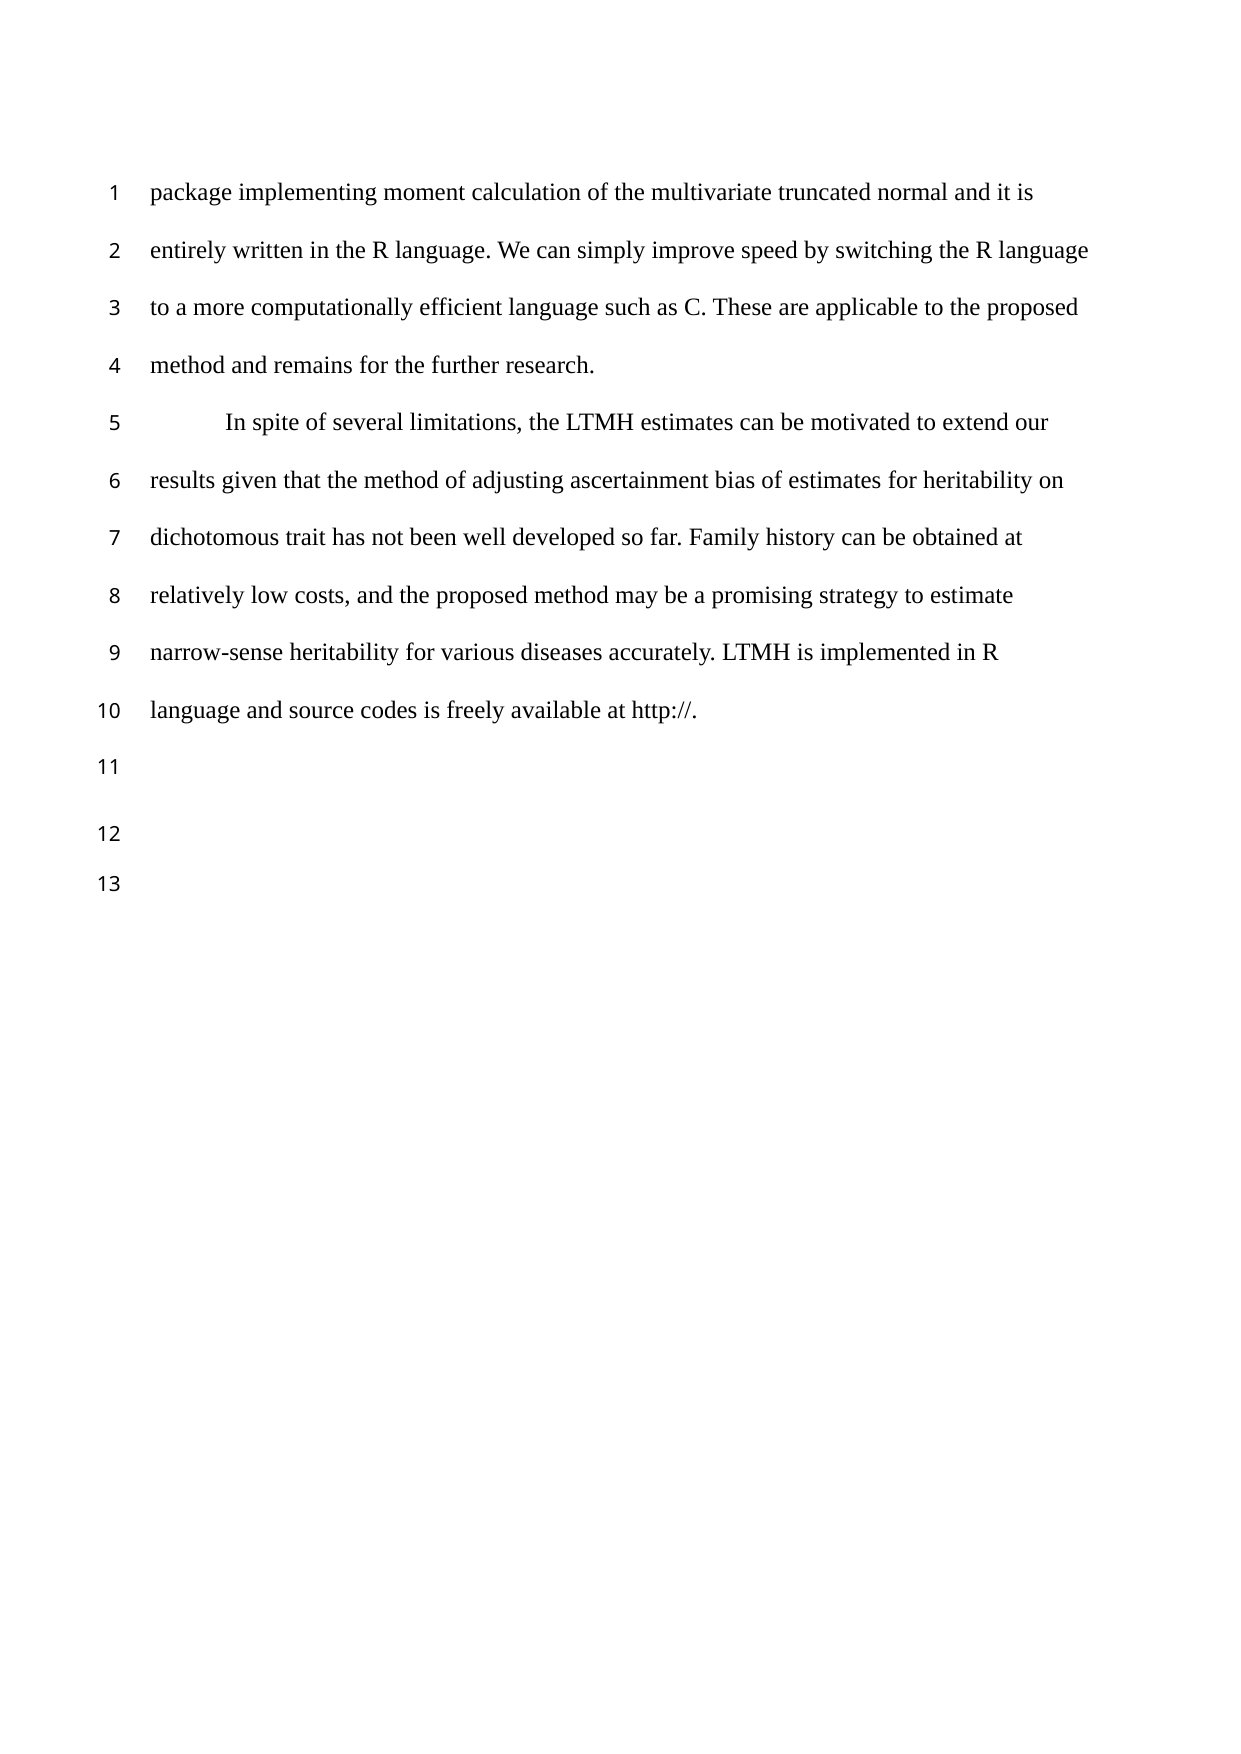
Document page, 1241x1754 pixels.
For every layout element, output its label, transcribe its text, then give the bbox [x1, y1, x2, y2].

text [150, 177, 1090, 378]
text In spite of several limitations, the LTMH estimates can be motivated to extend our results given that the method of adjusting ascertainment bias of estimates for heritability on dichotomous trait has not been well developed so far. Family history can be obtained at relatively low costs, and the proposed method may be a promising strategy to estimate narrow-sense heritability for various diseases accurately. LTMH is implemented in R language and source codes is freely available at http://. [150, 407, 1090, 723]
